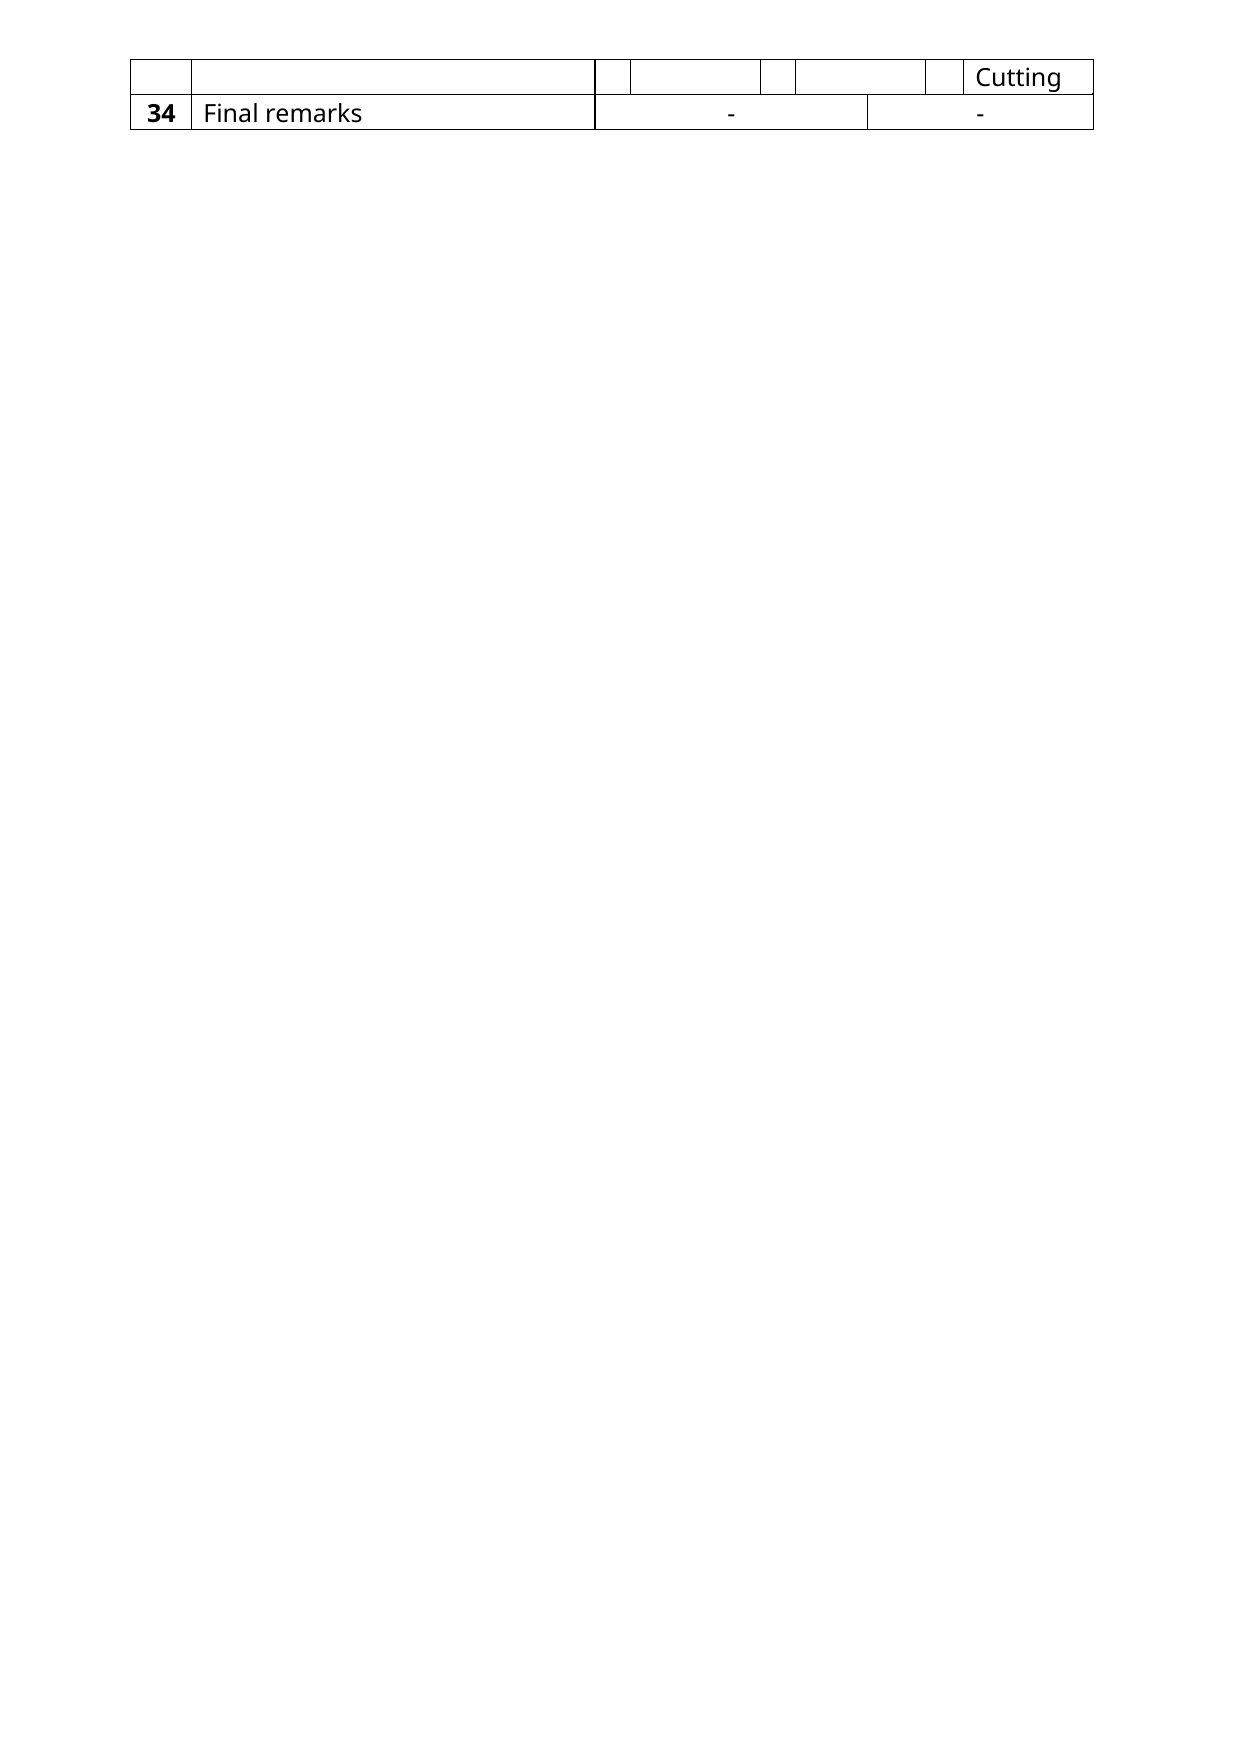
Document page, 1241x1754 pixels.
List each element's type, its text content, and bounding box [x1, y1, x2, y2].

table_cell - [868, 95, 1093, 129]
table_cell 34 [131, 95, 191, 129]
table_cell 33 [131, 60, 191, 94]
table_cell Final remarks [192, 95, 594, 129]
table_cell Routing [631, 60, 760, 94]
table_cell x [926, 60, 963, 94]
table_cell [192, 60, 594, 94]
table_cell [761, 60, 795, 94]
table_cell V-Cutting [964, 60, 1093, 94]
table_cell [596, 60, 630, 94]
table_cell Milling [796, 60, 925, 94]
table_cell - [596, 95, 867, 129]
